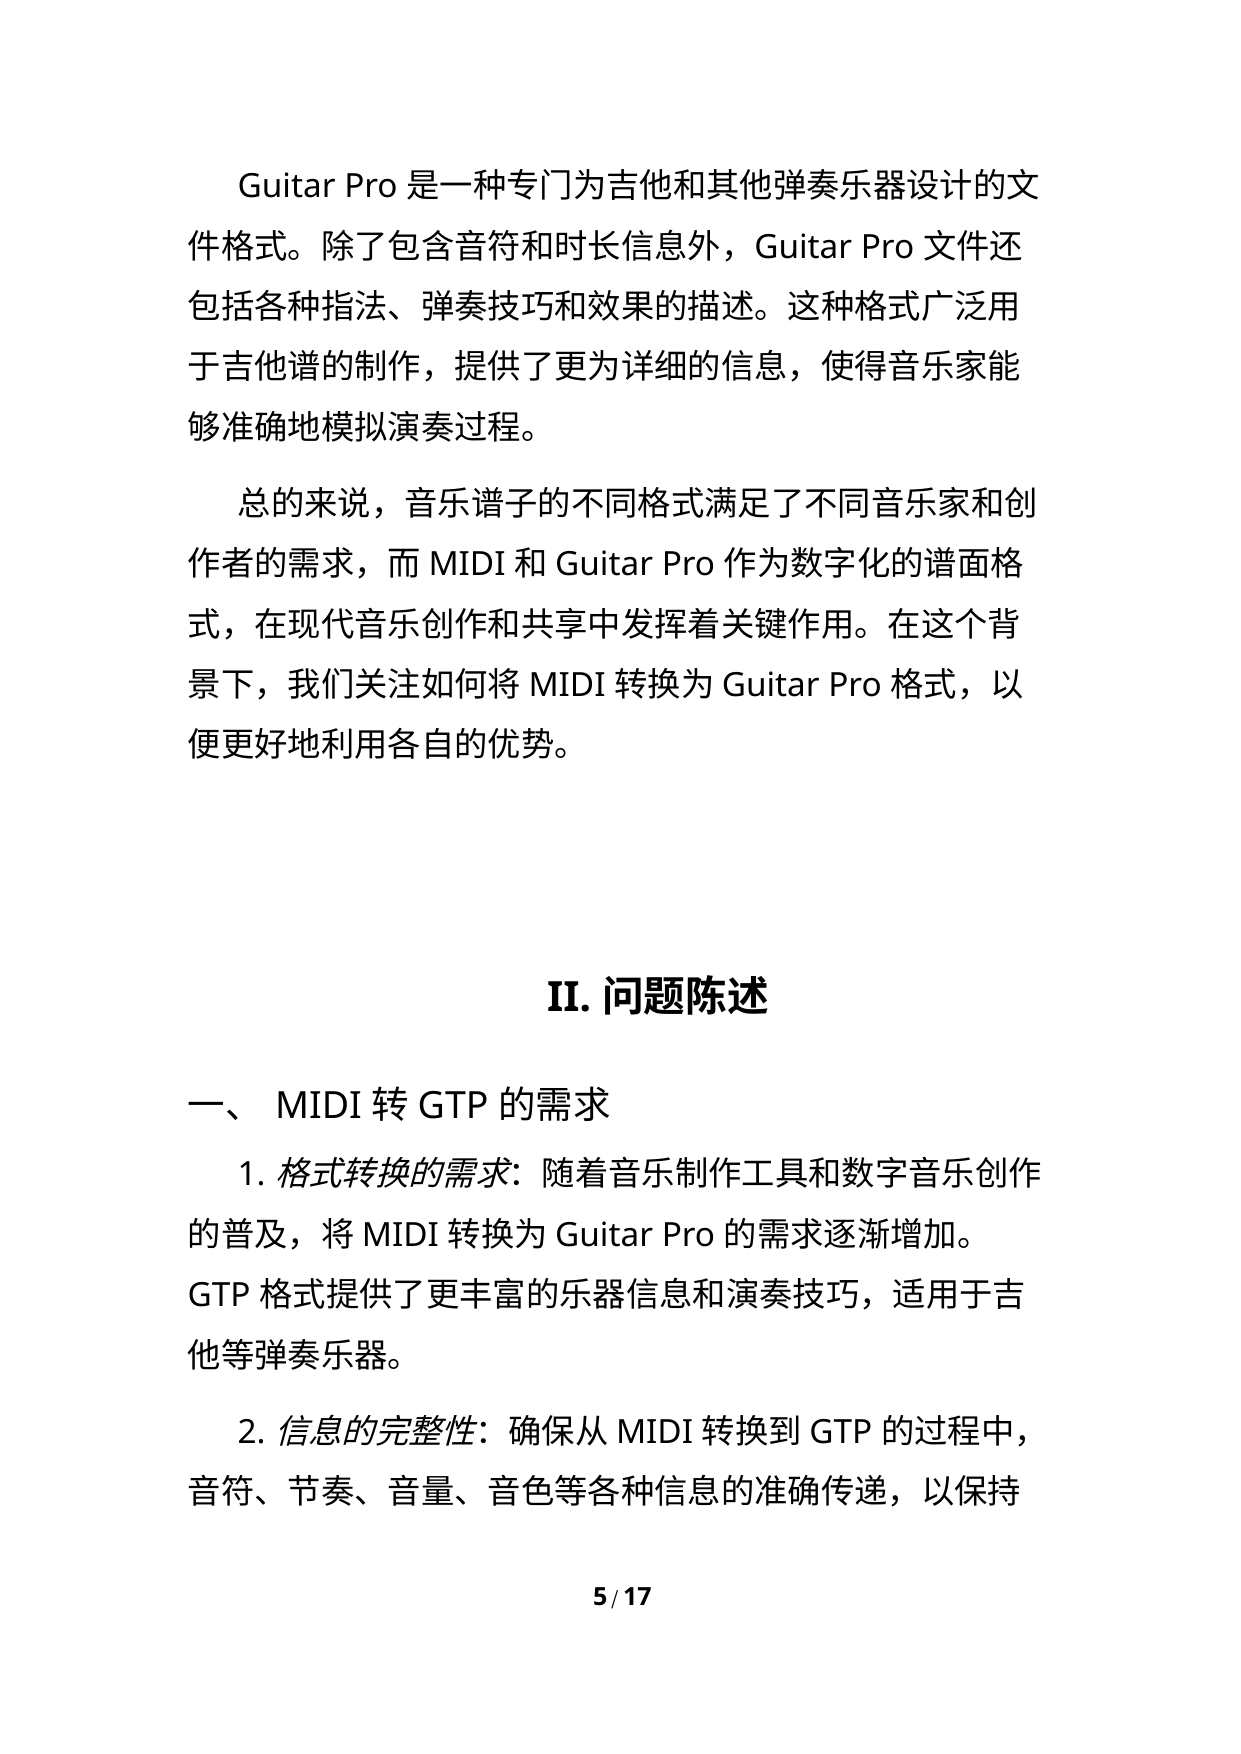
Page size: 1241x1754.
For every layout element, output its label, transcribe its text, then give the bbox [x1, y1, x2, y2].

text Guitar Pro 是一种专门为吉他和其他弹奏乐器设计的文件格式。除了包含音符和时长信息外，Guitar Pro 文件还包括各种指法、弹奏技巧和效果的描述。这种格式广泛用于吉他谱的制作，提供了更为详细的信息，使得音乐家能够准确地模拟演奏过程。 [187, 159, 1053, 449]
list 格式转换的需求：随着音乐制作工具和数字音乐创作的普及，将 MIDI 转换为 Guitar Pro 的需求逐渐增加。GTP 格式提供了更丰富的乐器信息和演奏技巧，适用于吉他等弹奏乐器。 [187, 1147, 1053, 1377]
text 总的来说，音乐谱子的不同格式满足了不同音乐家和创作者的需求，而 MIDI 和 Guitar Pro 作为数字化的谱面格式，在现代音乐创作和共享中发挥着关键作用。在这个背景下，我们关注如何将 MIDI 转换为 Guitar Pro 格式，以便更好地利用各自的优势。 [187, 477, 1053, 766]
text II. 问题陈述 [187, 963, 1053, 1024]
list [187, 1405, 1053, 1513]
subtitle MIDI 转 GTP 的需求 [187, 1070, 1053, 1131]
